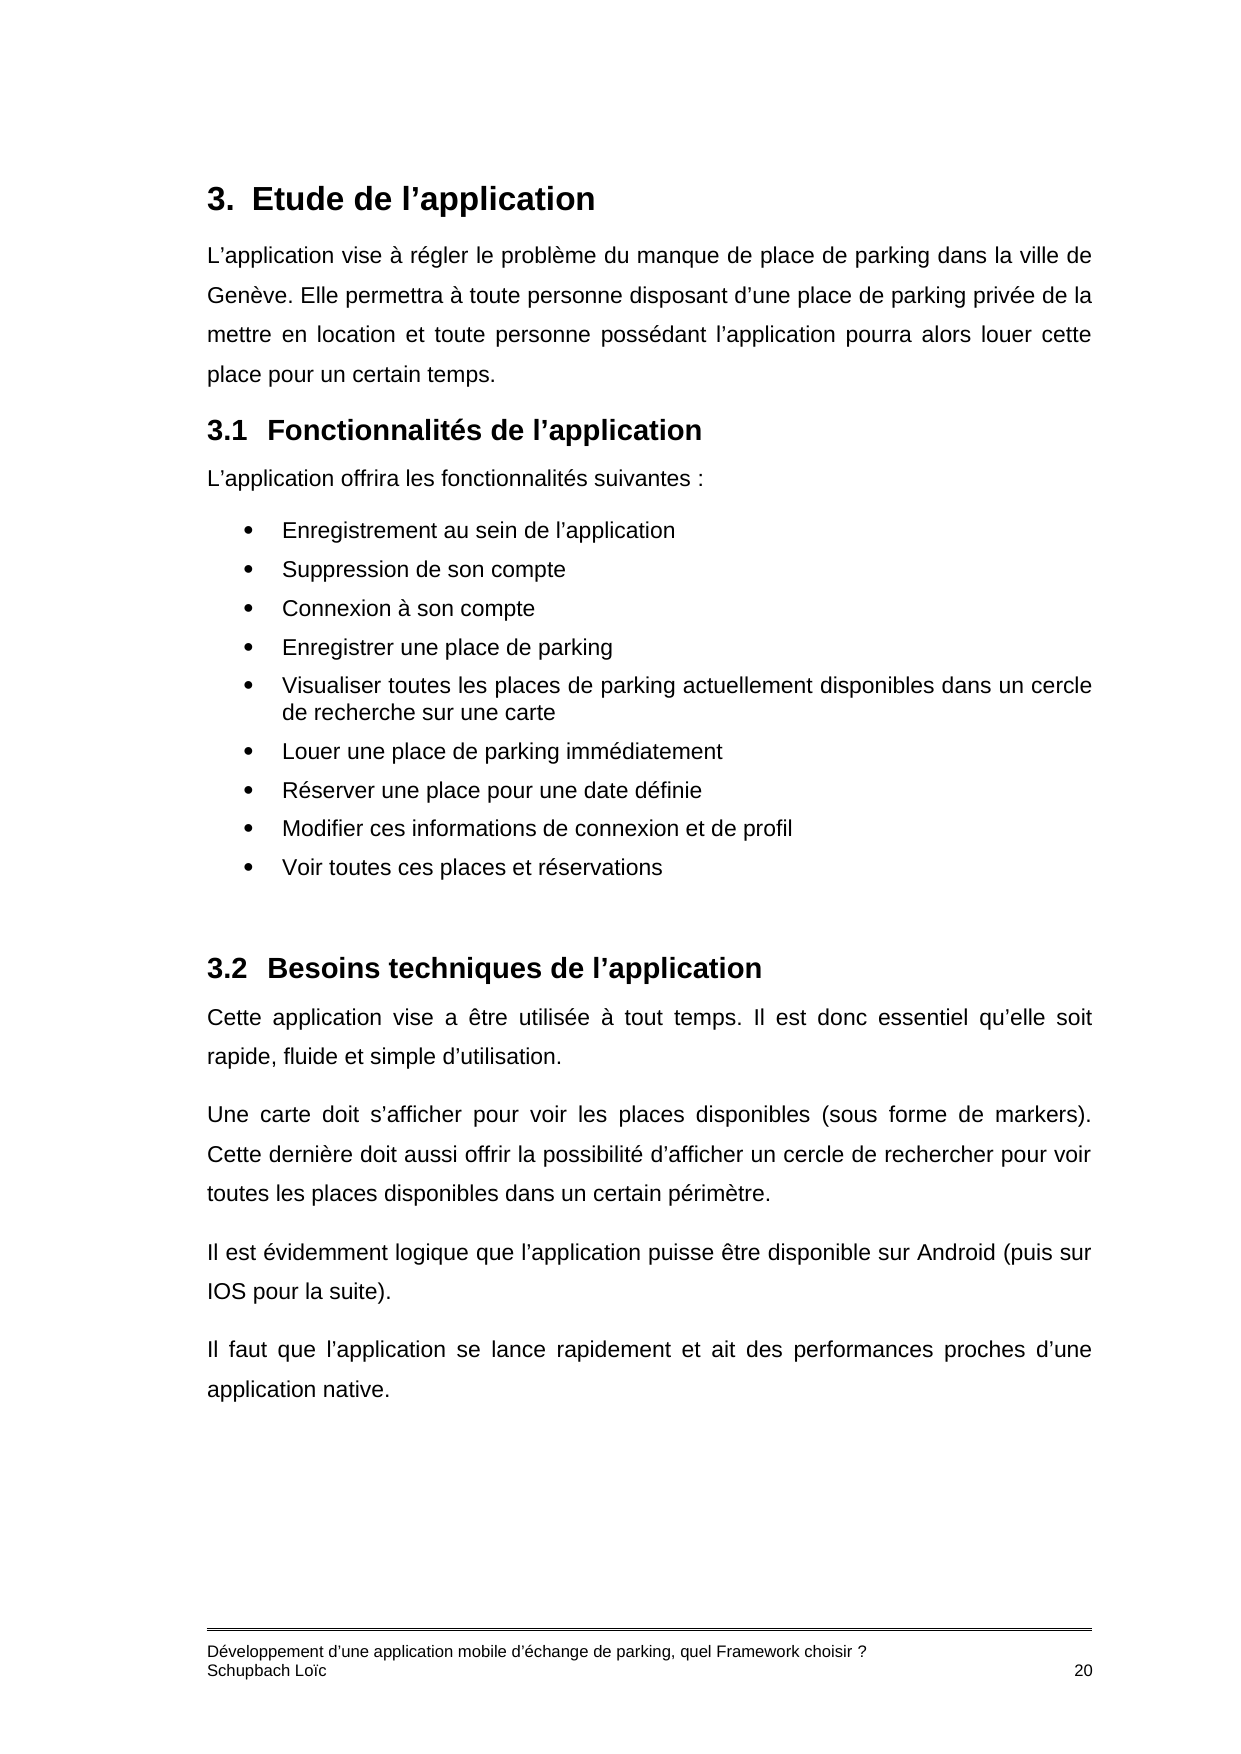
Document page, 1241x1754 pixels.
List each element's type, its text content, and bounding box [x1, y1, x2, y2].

text Louer une place de parking immédiatement [244, 738, 1092, 764]
text Voir toutes ces places et réservations [244, 854, 1092, 881]
text L’application offrira les fonctionnalités suivantes : [207, 465, 1092, 491]
text Réserver une place pour une date définie [244, 777, 1092, 803]
text Enregistrer une place de parking [244, 634, 1092, 660]
text Visualiser toutes les places de parking actuellement disponibles dans un cercle de recherche sur une carte [244, 672, 1092, 725]
text Modifier ces informations de connexion et de profil [244, 815, 1092, 842]
subtitle Fonctionnalités de l’application [207, 413, 1092, 446]
subtitle Besoins techniques de l’application [207, 951, 1092, 985]
text Enregistrement au sein de l’application [244, 517, 1092, 543]
text Cette application vise a être utilisée à tout temps. Il est donc essentiel qu’elle soit rapide, fluide et simple d’utilisation. [207, 1004, 1092, 1069]
text Connexion à son compte [244, 595, 1092, 621]
text Il est évidemment logique que l’application puisse être disponible sur Android (puis sur IOS pour la suite). [207, 1238, 1092, 1304]
subtitle Etude de l’application [207, 179, 1092, 217]
text Une carte doit s’afficher pour voir les places disponibles (sous forme de markers). Cette dernière doit aussi offrir la possibilité d’afficher un cercle de rechercher pour voir toutes les places disponibles dans un certain périmètre. [207, 1101, 1092, 1207]
text Il faut que l’application se lance rapidement et ait des performances proches d’une application native. [207, 1336, 1092, 1402]
text Suppression de son compte [244, 556, 1092, 582]
text L’application vise à régler le problème du manque de place de parking dans la ville de Genève. Elle permettra à toute personne disposant d’une place de parking privée de la mettre en location et toute personne possédant l’application pourra alors louer cette place pour un certain temps. [207, 242, 1092, 387]
